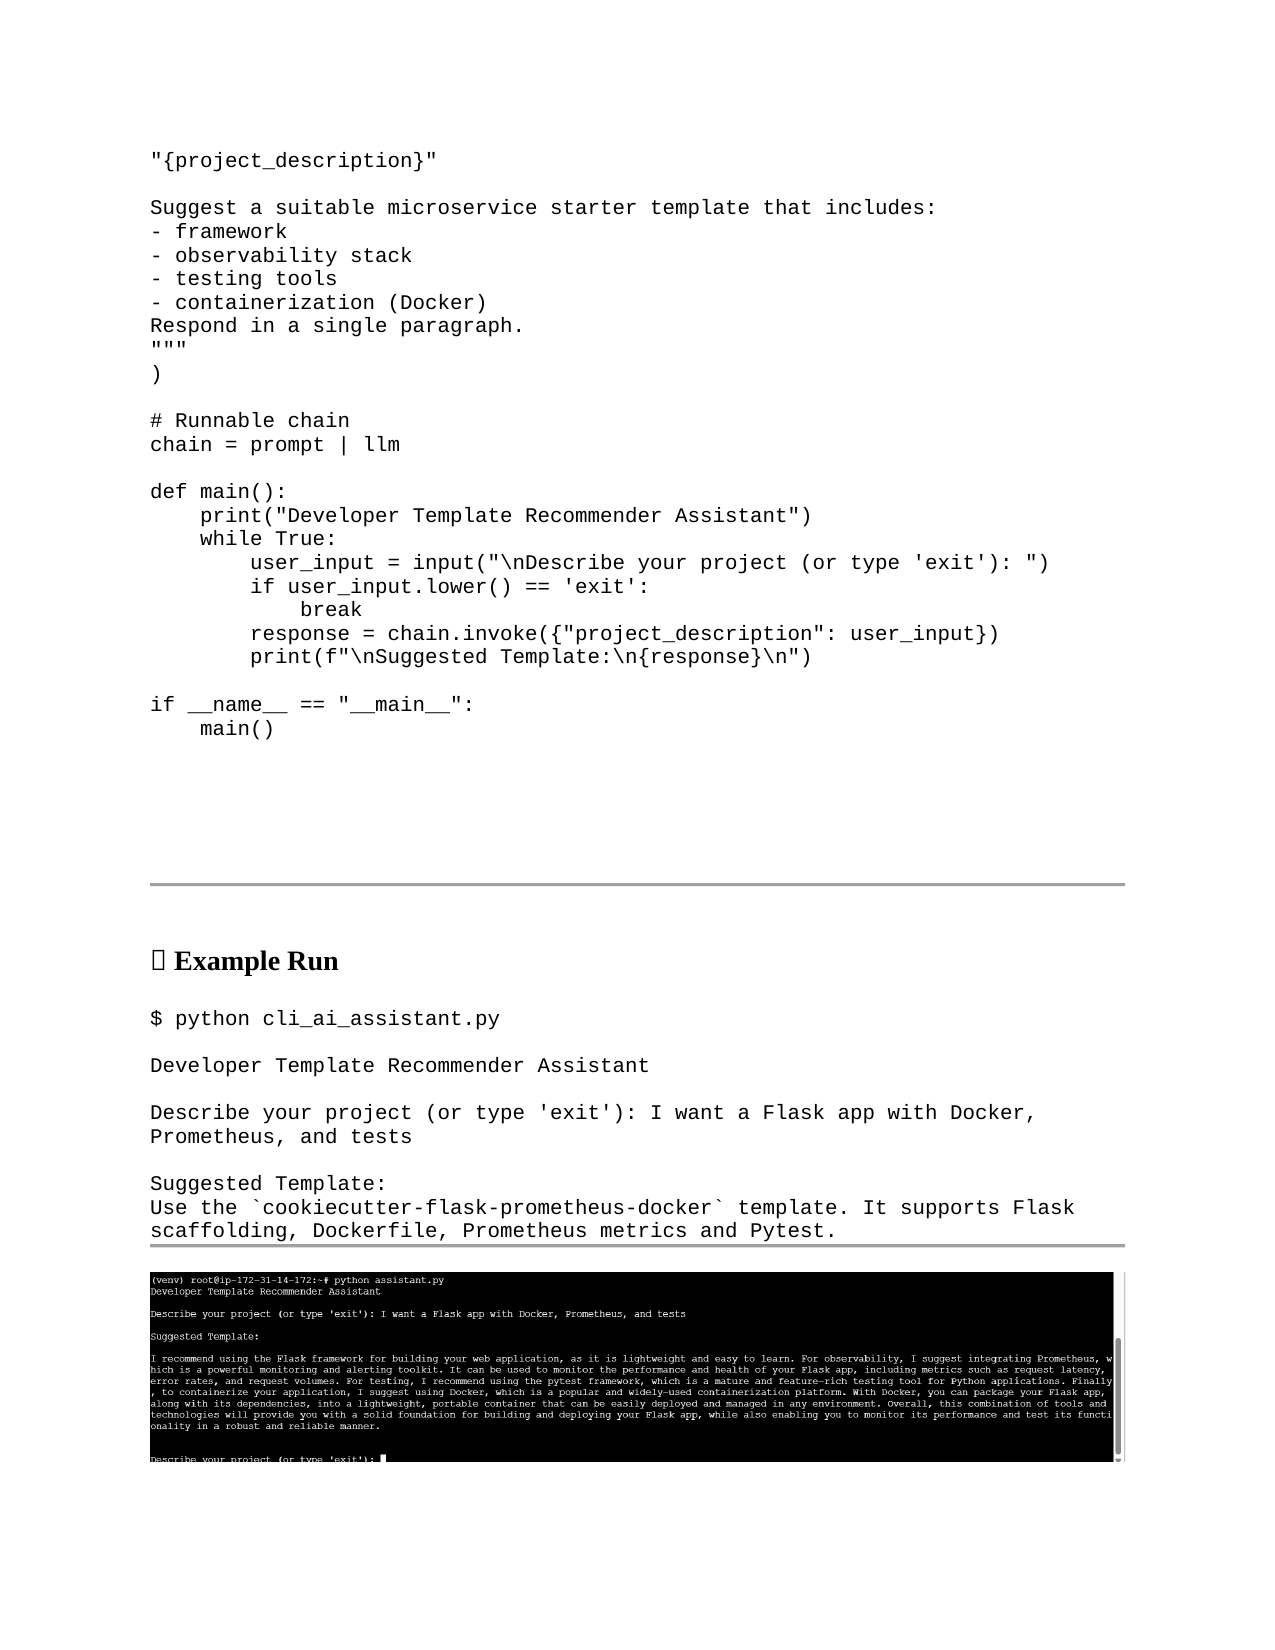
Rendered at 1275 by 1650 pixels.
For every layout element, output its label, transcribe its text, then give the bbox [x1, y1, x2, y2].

text "{project_description}" [150, 150, 1125, 174]
text break [150, 599, 1125, 623]
text if __name__ == "__main__": [150, 694, 1125, 717]
text response = chain.invoke({"project_description": user_input}) [150, 623, 1125, 647]
text Respond in a single paragraph. [150, 316, 1125, 339]
text while True: [150, 528, 1125, 552]
text Developer Template Recommender Assistant [150, 1055, 1125, 1079]
text - framework [150, 221, 1125, 244]
text print("Developer Template Recommender Assistant") [150, 505, 1125, 528]
text Suggest a suitable microservice starter template that includes: [150, 197, 1125, 221]
text ) [150, 363, 1125, 386]
text print(f"\nSuggested Template:\n{response}\n") [150, 647, 1125, 670]
picture [150, 1272, 1125, 1462]
text if user_input.lower() == 'exit': [150, 576, 1125, 599]
text # Runnable chain [150, 410, 1125, 434]
text Suggested Template: [150, 1173, 1125, 1197]
text user_input = input("\nDescribe your project (or type 'exit'): ") [150, 552, 1125, 576]
text - testing tools [150, 268, 1125, 292]
text """ [150, 339, 1125, 363]
text - observability stack [150, 244, 1125, 268]
text Describe your project (or type 'exit'): I want a Flask app with Docker, Prometheus, and tests [150, 1102, 1125, 1149]
text main() [150, 717, 1125, 741]
text chain = prompt | llm [150, 434, 1125, 457]
text $ python cli_ai_assistant.py [150, 1008, 1125, 1031]
text - containerization (Docker) [150, 292, 1125, 316]
text Use the `cookiecutter-flask-prometheus-docker` template. It supports Flask scaffolding, Dockerfile, Prometheus metrics and Pytest. [150, 1197, 1125, 1244]
text def main(): [150, 481, 1125, 505]
text 🧪 Example Run [150, 940, 1125, 978]
